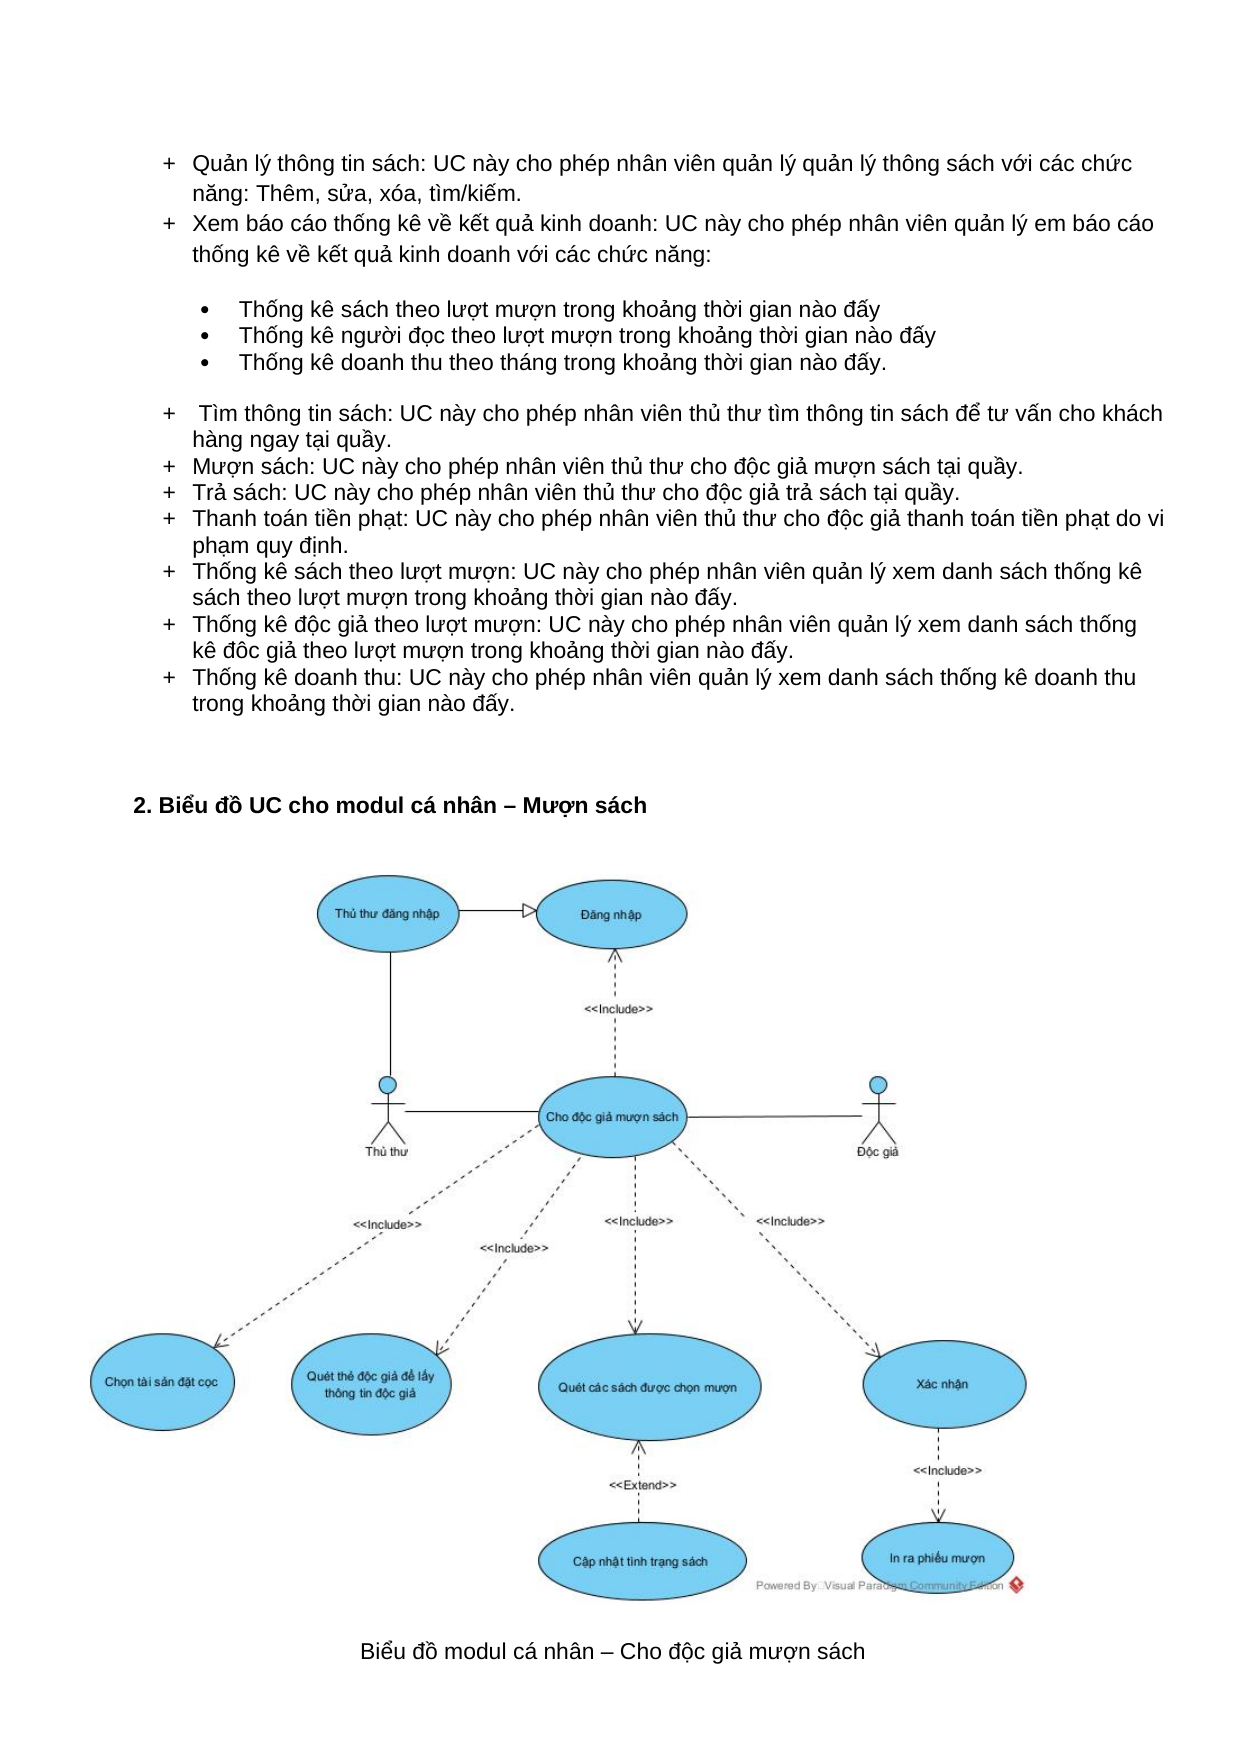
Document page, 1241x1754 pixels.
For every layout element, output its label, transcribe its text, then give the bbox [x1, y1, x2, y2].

picture [88, 874, 1030, 1604]
list Thống kê độc giả theo lượt mượn: UC này cho phép nhân viên quản lý xem danh sách thống kê đôc giả theo lượt mượn trong khoảng thời gian nào đấy. [162, 611, 1166, 663]
list Quản lý thông tin sách: UC này cho phép nhân viên quản lý quản lý thông sách với các chức năng: Thêm, sửa, xóa, tìm/kiếm. [162, 150, 1166, 207]
text 2. Biểu đồ UC cho modul cá nhân – Mượn sách [133, 792, 1166, 819]
list Mượn sách: UC này cho phép nhân viên thủ thư cho độc giả mượn sách tại quầy. [162, 453, 1166, 479]
list Tìm thông tin sách: UC này cho phép nhân viên thủ thư tìm thông tin sách để tư vấn cho khách hàng ngay tại quầy. [162, 400, 1166, 453]
list Xem báo cáo thống kê về kết quả kinh doanh: UC này cho phép nhân viên quản lý em báo cáo thống kê về kết quả kinh doanh với các chức năng: [162, 210, 1166, 267]
list Thống kê người đọc theo lượt mượn trong khoảng thời gian nào đấy [201, 322, 1166, 348]
list Thống kê sách theo lượt mượn trong khoảng thời gian nào đấy [201, 296, 1166, 322]
list Thống kê doanh thu theo tháng trong khoảng thời gian nào đấy. [201, 348, 1166, 375]
list Trả sách: UC này cho phép nhân viên thủ thư cho độc giả trả sách tại quầy. [162, 479, 1166, 505]
list Thanh toán tiền phạt: UC này cho phép nhân viên thủ thư cho độc giả thanh toán tiền phạt do vi phạm quy định. [162, 505, 1166, 558]
list Thống kê sách theo lượt mượn: UC này cho phép nhân viên quản lý xem danh sách thống kê sách theo lượt mượn trong khoảng thời gian nào đấy. [162, 558, 1166, 611]
text Biểu đồ modul cá nhân – Cho độc giả mượn sách [59, 1638, 1166, 1664]
list Thống kê doanh thu: UC này cho phép nhân viên quản lý xem danh sách thống kê doanh thu trong khoảng thời gian nào đấy. [162, 663, 1166, 716]
